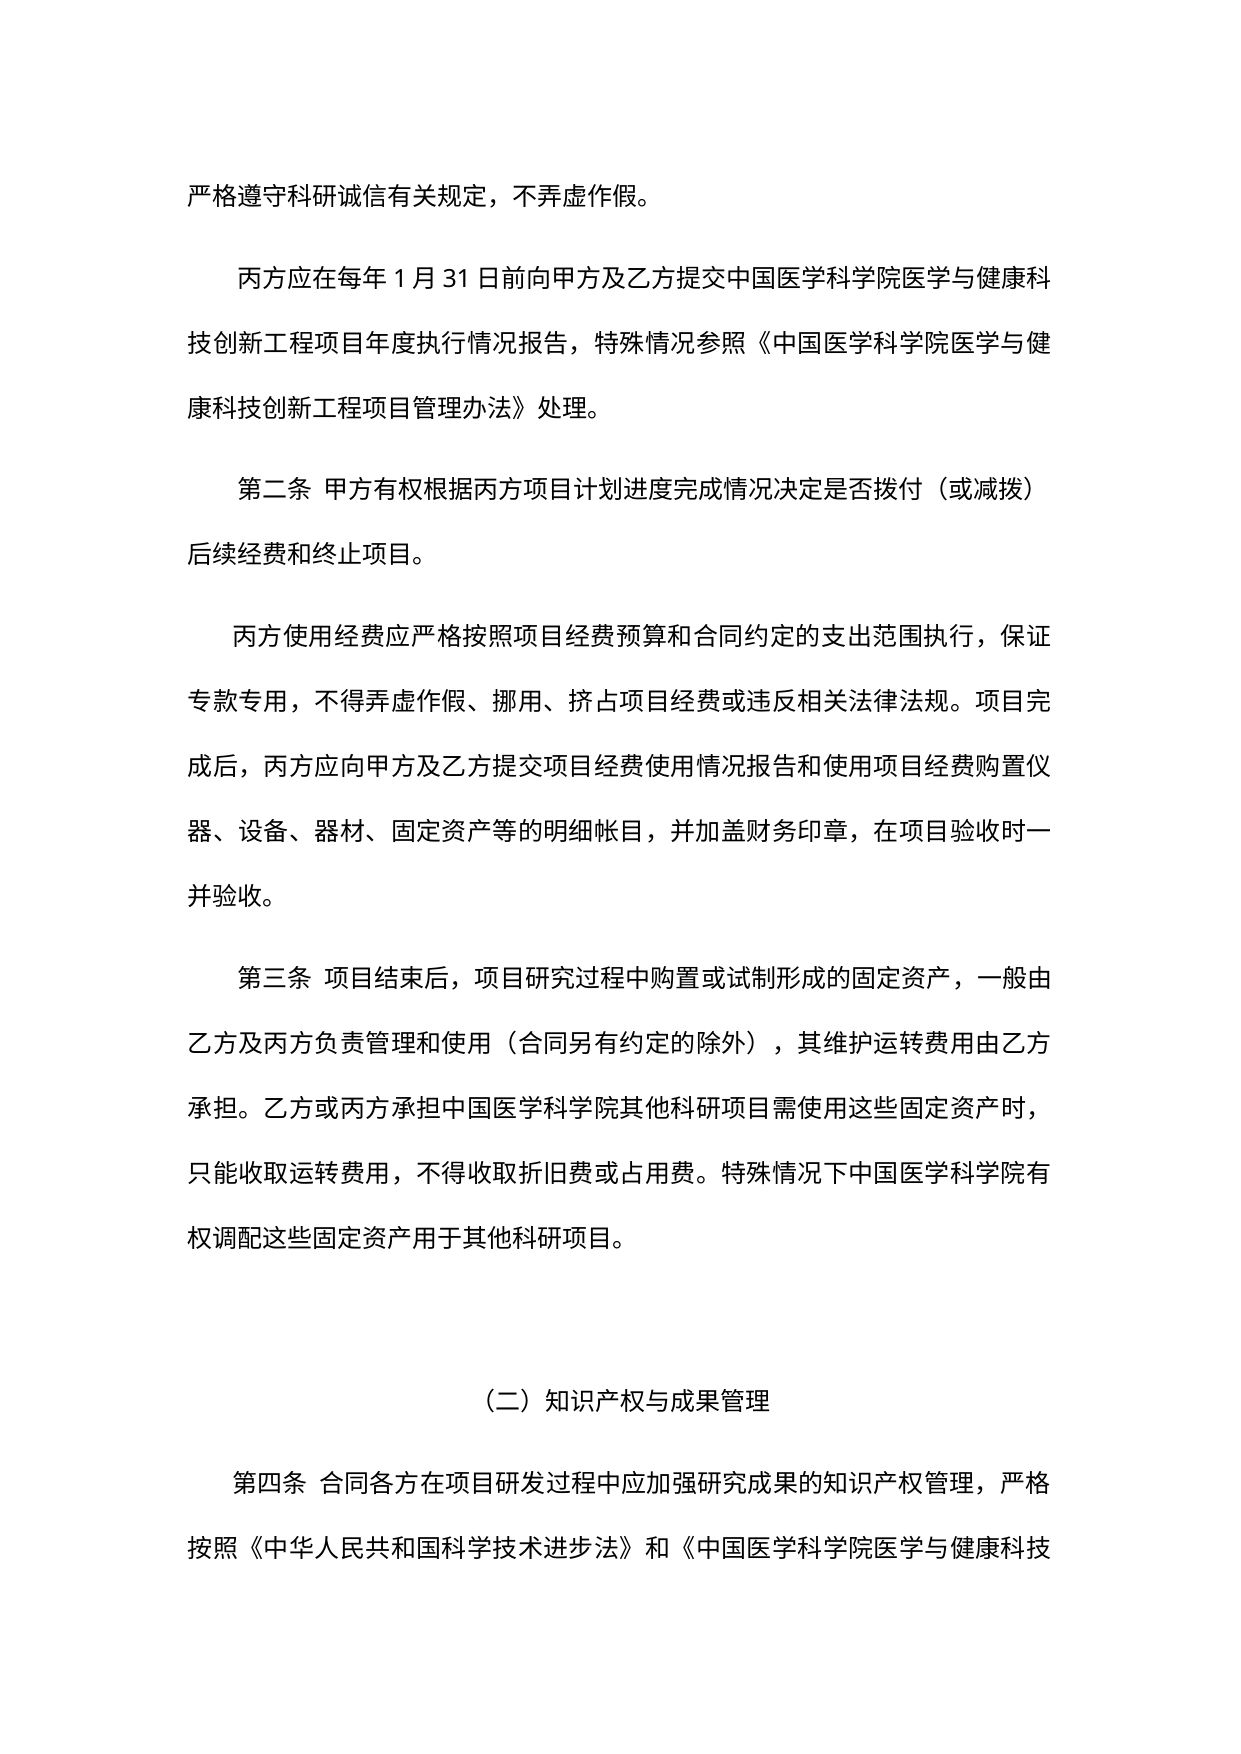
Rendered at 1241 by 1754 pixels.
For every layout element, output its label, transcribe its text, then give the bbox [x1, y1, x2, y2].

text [187, 162, 1053, 227]
text 第二条 甲方有权根据丙方项目计划进度完成情况决定是否拨付（或减拨）后续经费和终止项目。 [187, 455, 1053, 585]
text 第三条 项目结束后，项目研究过程中购置或试制形成的固定资产，一般由乙方及丙方负责管理和使用（合同另有约定的除外），其维护运转费用由乙方承担。乙方或丙方承担中国医学科学院其他科研项目需使用这些固定资产时，只能收取运转费用，不得收取折旧费或占用费。特殊情况下中国医学科学院有权调配这些固定资产用于其他科研项目。 [187, 944, 1053, 1269]
text 丙方使用经费应严格按照项目经费预算和合同约定的支出范围执行，保证专款专用，不得弄虚作假、挪用、挤占项目经费或违反相关法律法规。项目完成后，丙方应向甲方及乙方提交项目经费使用情况报告和使用项目经费购置仪器、设备、器材、固定资产等的明细帐目，并加盖财务印章，在项目验收时一并验收。 [187, 602, 1053, 927]
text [187, 1449, 1053, 1579]
text （二）知识产权与成果管理 [187, 1367, 1053, 1432]
text 丙方应在每年1月31日前向甲方及乙方提交中国医学科学院医学与健康科技创新工程项目年度执行情况报告，特殊情况参照《中国医学科学院医学与健康科技创新工程项目管理办法》处理。 [187, 244, 1053, 439]
